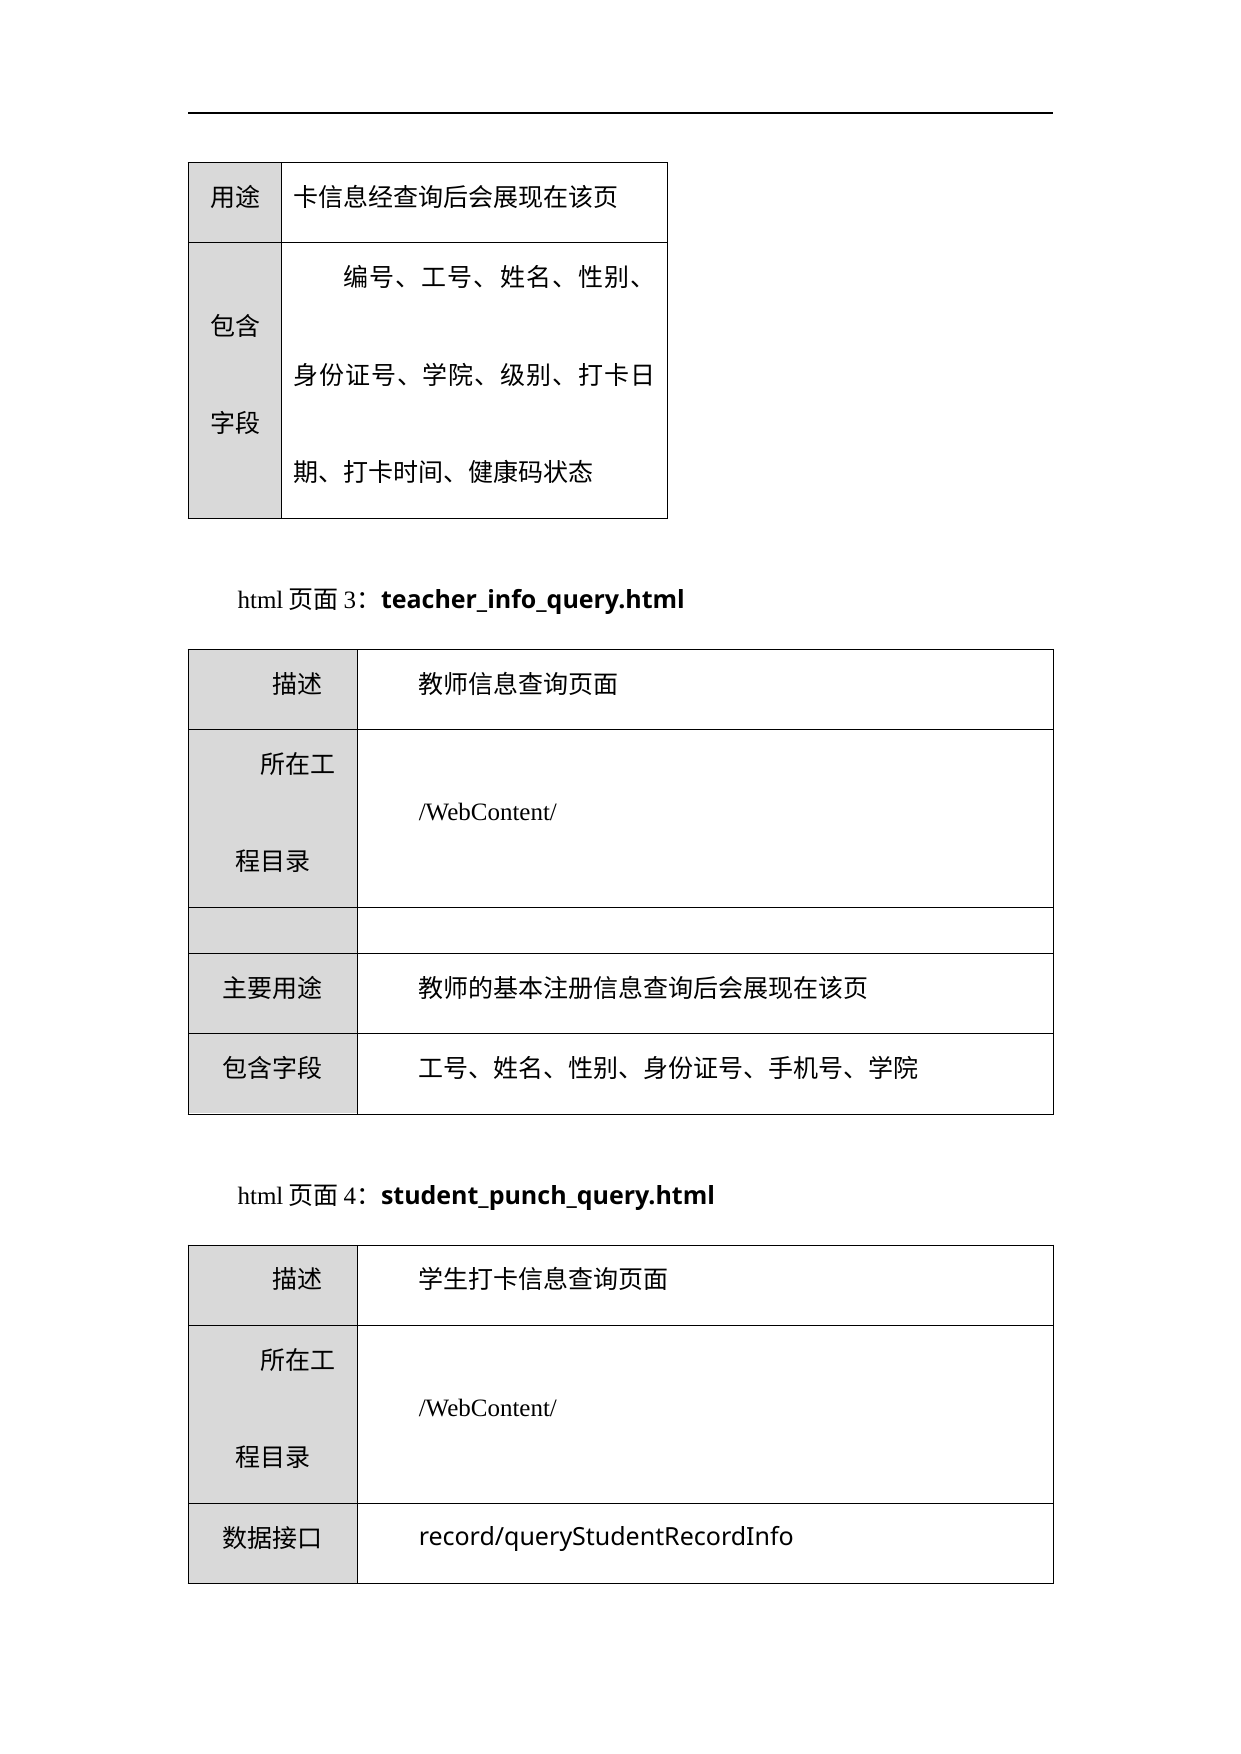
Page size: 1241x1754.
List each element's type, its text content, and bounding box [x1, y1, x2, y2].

table_cell 教师的基本注册信息查询后会展现在该页 [358, 954, 1053, 1033]
table_cell /WebContent/ [358, 1326, 1053, 1503]
table_cell 工号、姓名、性别、身份证号、手机号、学院 [358, 1034, 1053, 1113]
table_cell 主要用途 [189, 163, 281, 242]
table_cell record/queryStudentRecordInfo [358, 1504, 1053, 1583]
table_cell 所在工程目录 [189, 1326, 357, 1503]
table_cell 包含字段 [189, 243, 281, 518]
table_cell 主要用途 [189, 954, 357, 1033]
table_header 描述 [189, 650, 357, 729]
table_cell 所在工程目录 [189, 730, 357, 907]
table_cell 包含字段 [189, 1034, 357, 1113]
table_cell 数据接口 [189, 1504, 357, 1583]
table_header 学生打卡信息查询页面 [358, 1246, 1053, 1325]
table_cell [189, 908, 357, 953]
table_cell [282, 163, 667, 242]
table_cell /WebContent/ [358, 730, 1053, 907]
table_cell 编号、工号、姓名、性别、身份证号、学院、级别、打卡日期、打卡时间、健康码状态 [282, 243, 667, 518]
table_header 教师信息查询页面 [358, 650, 1053, 729]
table_header 描述 [189, 1246, 357, 1325]
text html页面4：student_punch_query.html [187, 1161, 1053, 1226]
text html页面3：teacher_info_query.html [187, 566, 1053, 631]
table_cell [358, 908, 1053, 953]
